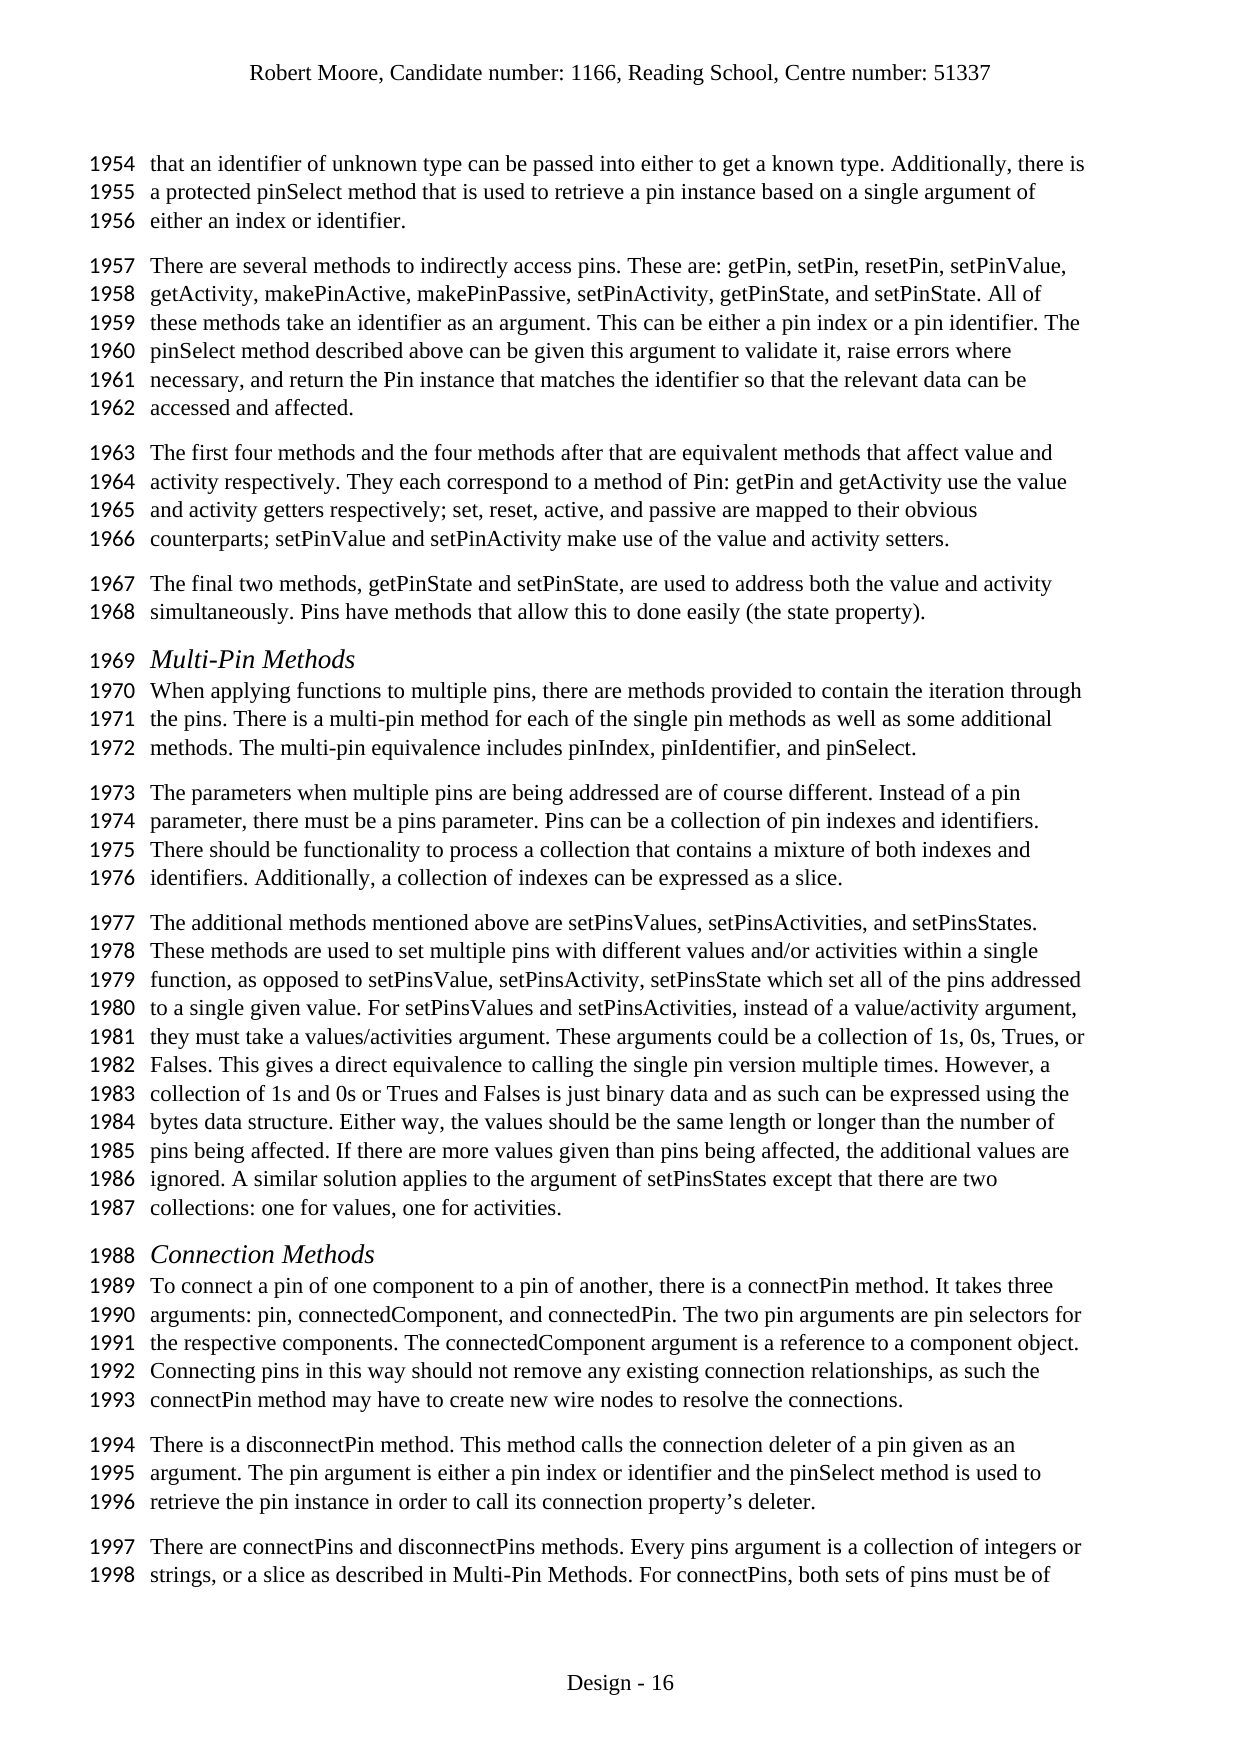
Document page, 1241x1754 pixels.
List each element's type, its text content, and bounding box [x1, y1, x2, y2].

text There are several methods to indirectly access pins. These are: getPin, setPin, resetPin, setPinValue, getActivity, makePinActive, makePinPassive, setPinActivity, getPinState, and setPinState. All of these methods take an identifier as an argument. This can be either a pin index or a pin identifier. The pinSelect method described above can be given this argument to validate it, raise errors where necessary, and return the Pin instance that matches the identifier so that the relevant data can be accessed and affected. [150, 252, 1090, 421]
text The parameters when multiple pins are being addressed are of course different. Instead of a pin parameter, there must be a pins parameter. Pins can be a collection of pin indexes and identifiers. There should be functionality to process a collection that contains a mixture of both indexes and identifiers. Additionally, a collection of indexes can be expressed as a slice. [150, 779, 1090, 890]
text The first four methods and the four methods after that are equivalent methods that affect value and activity respectively. They each correspond to a method of Pin: getPin and getActivity use the value and activity getters respectively; set, reset, active, and passive are mapped to their obvious counterparts; setPinValue and setPinActivity make use of the value and activity setters. [150, 439, 1090, 551]
text There is a disconnectPin method. This method calls the connection deleter of a pin given as an argument. The pin argument is either a pin index or identifier and the pinSelect method is used to retrieve the pin instance in order to call its connection property’s deleter. [150, 1431, 1090, 1514]
text To connect a pin of one component to a pin of another, there is a connectPin method. It takes three arguments: pin, connectedComponent, and connectedPin. The two pin arguments are pin selectors for the respective components. The connectedComponent argument is a reference to a component object. Connecting pins in this way should not remove any existing connection relationships, as such the connectPin method may have to create new wire nodes to resolve the connections. [150, 1272, 1090, 1412]
subtitle Connection Methods [150, 1239, 1090, 1270]
text The additional methods mentioned above are setPinsValues, setPinsActivities, and setPinsStates. These methods are used to set multiple pins with different values and/or activities within a single function, as opposed to setPinsValue, setPinsActivity, setPinsState which set all of the pins addressed to a single given value. For setPinsValues and setPinsActivities, instead of a value/activity argument, they must take a values/activities argument. These arguments could be a collection of 1s, 0s, Trues, or Falses. This gives a direct equivalence to calling the single pin version multiple times. However, a collection of 1s and 0s or Trues and Falses is just binary data and as such can be expressed using the bytes data structure. Either way, the values should be the same length or longer than the number of pins being affected. If there are more values given than pins being affected, the additional values are ignored. A similar solution applies to the argument of setPinsStates except that there are two collections: one for values, one for activities. [150, 909, 1090, 1220]
text The final two methods, getPinState and setPinState, are used to address both the value and activity simultaneously. Pins have methods that allow this to done easily (the state property). [150, 570, 1090, 624]
subtitle Multi-Pin Methods [150, 643, 1090, 674]
text When applying functions to multiple pins, there are methods provided to contain the iteration through the pins. There is a multi-pin method for each of the single pin methods as well as some additional methods. The multi-pin equivalence includes pinIndex, pinIdentifier, and pinSelect. [150, 677, 1090, 760]
